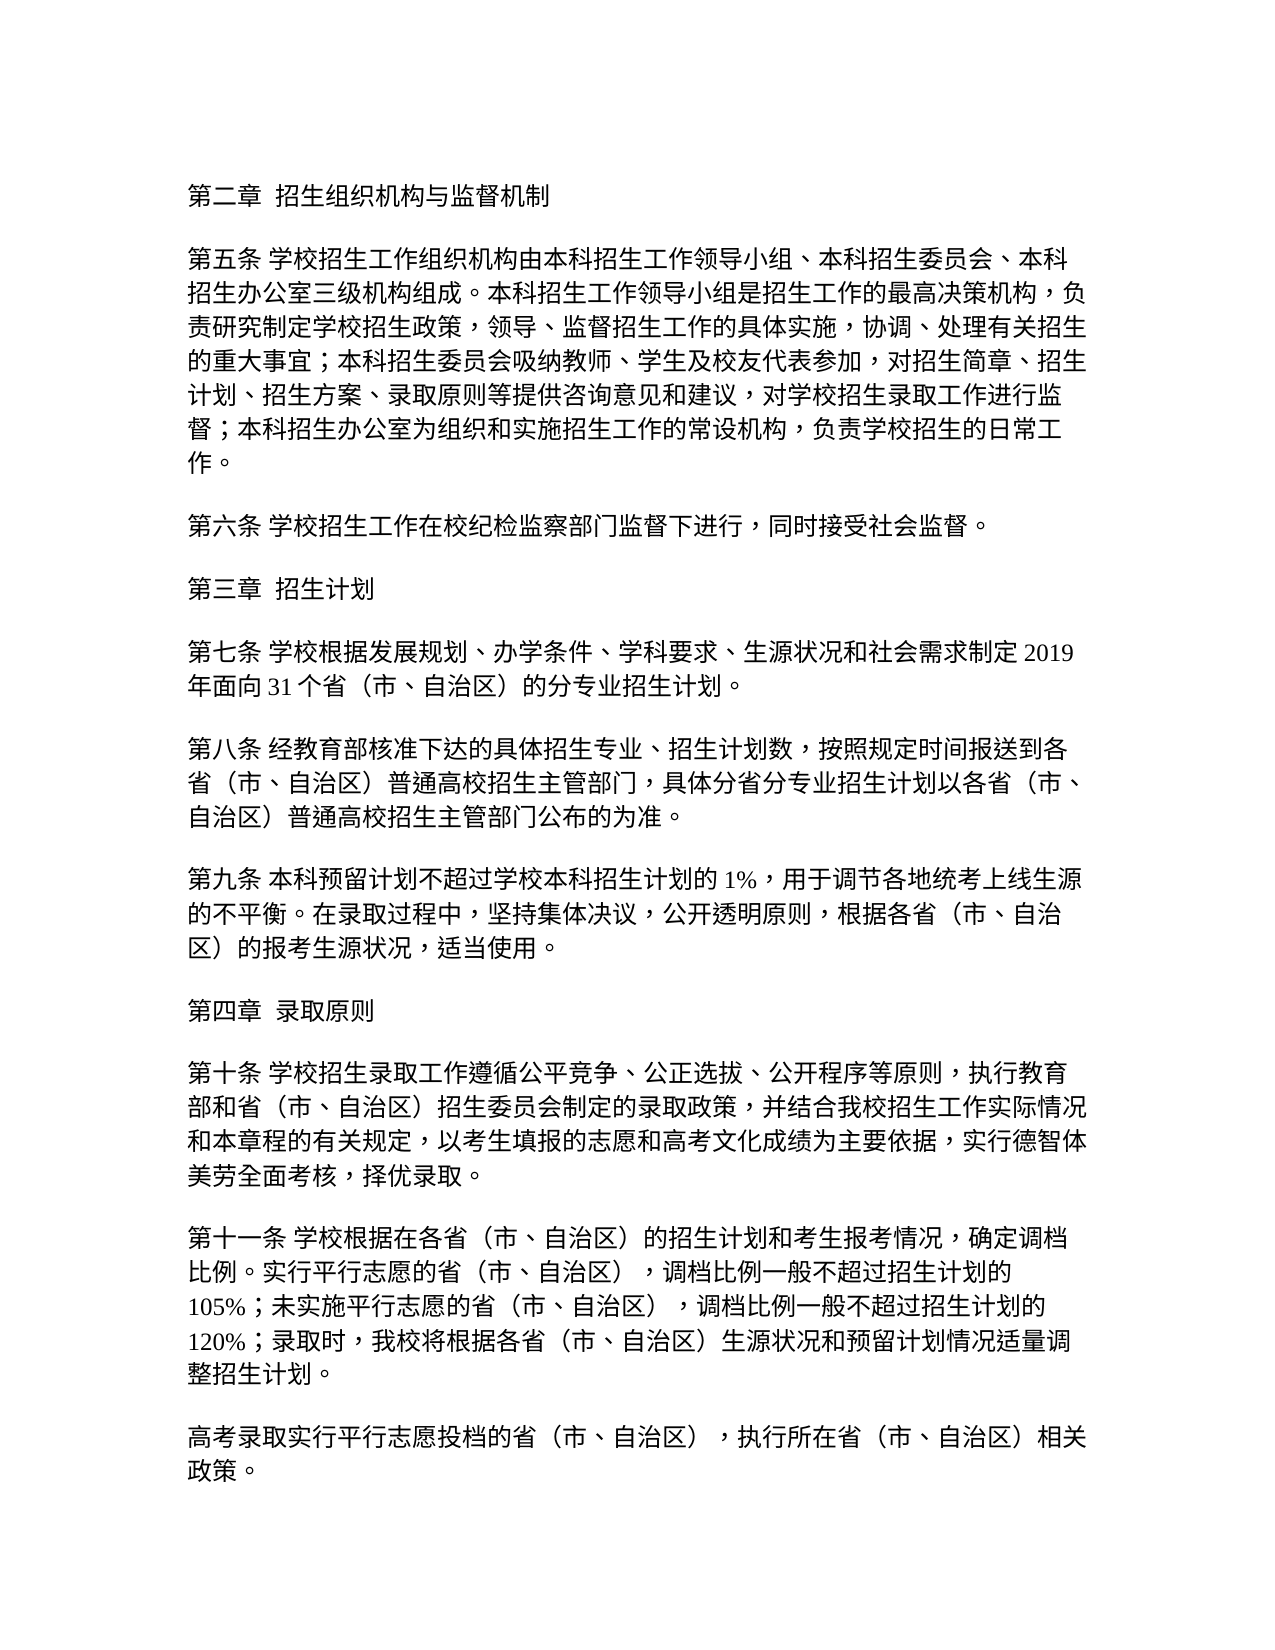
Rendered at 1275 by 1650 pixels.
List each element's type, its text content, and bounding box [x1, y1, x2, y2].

text 第十条 学校招生录取工作遵循公平竞争、公正选拔、公开程序等原则，执行教育部和省（市、自治区）招生委员会制定的录取政策，并结合我校招生工作实际情况和本章程的有关规定，以考生填报的志愿和高考文化成绩为主要依据，实行德智体美劳全面考核，择优录取。 [187, 1056, 1087, 1192]
text 第四章 录取原则 [187, 993, 1087, 1027]
text 第八条 经教育部核准下达的具体招生专业、招生计划数，按照规定时间报送到各省（市、自治区）普通高校招生主管部门，具体分省分专业招生计划以各省（市、自治区）普通高校招生主管部门公布的为准。 [187, 731, 1087, 833]
text 高考录取实行平行志愿投档的省（市、自治区），执行所在省（市、自治区）相关政策。 [187, 1420, 1087, 1488]
text 第十一条 学校根据在各省（市、自治区）的招生计划和考生报考情况，确定调档比例。实行平行志愿的省（市、自治区），调档比例一般不超过招生计划的105%；未实施平行志愿的省（市、自治区），调档比例一般不超过招生计划的120%；录取时，我校将根据各省（市、自治区）生源状况和预留计划情况适量调整招生计划。 [187, 1221, 1087, 1391]
text 第二章 招生组织机构与监督机制 [187, 179, 1087, 213]
text 第九条 本科预留计划不超过学校本科招生计划的1%，用于调节各地统考上线生源的不平衡。在录取过程中，坚持集体决议，公开透明原则，根据各省（市、自治区）的报考生源状况，适当使用。 [187, 862, 1087, 964]
text 第三章 招生计划 [187, 572, 1087, 606]
text 第五条 学校招生工作组织机构由本科招生工作领导小组、本科招生委员会、本科招生办公室三级机构组成。本科招生工作领导小组是招生工作的最高决策机构，负责研究制定学校招生政策，领导、监督招生工作的具体实施，协调、处理有关招生的重大事宜；本科招生委员会吸纳教师、学生及校友代表参加，对招生简章、招生计划、招生方案、录取原则等提供咨询意见和建议，对学校招生录取工作进行监督；本科招生办公室为组织和实施招生工作的常设机构，负责学校招生的日常工作。 [187, 242, 1087, 480]
text 第六条 学校招生工作在校纪检监察部门监督下进行，同时接受社会监督。 [187, 509, 1087, 543]
text 第七条 学校根据发展规划、办学条件、学科要求、生源状况和社会需求制定2019年面向31个省（市、自治区）的分专业招生计划。 [187, 634, 1087, 702]
